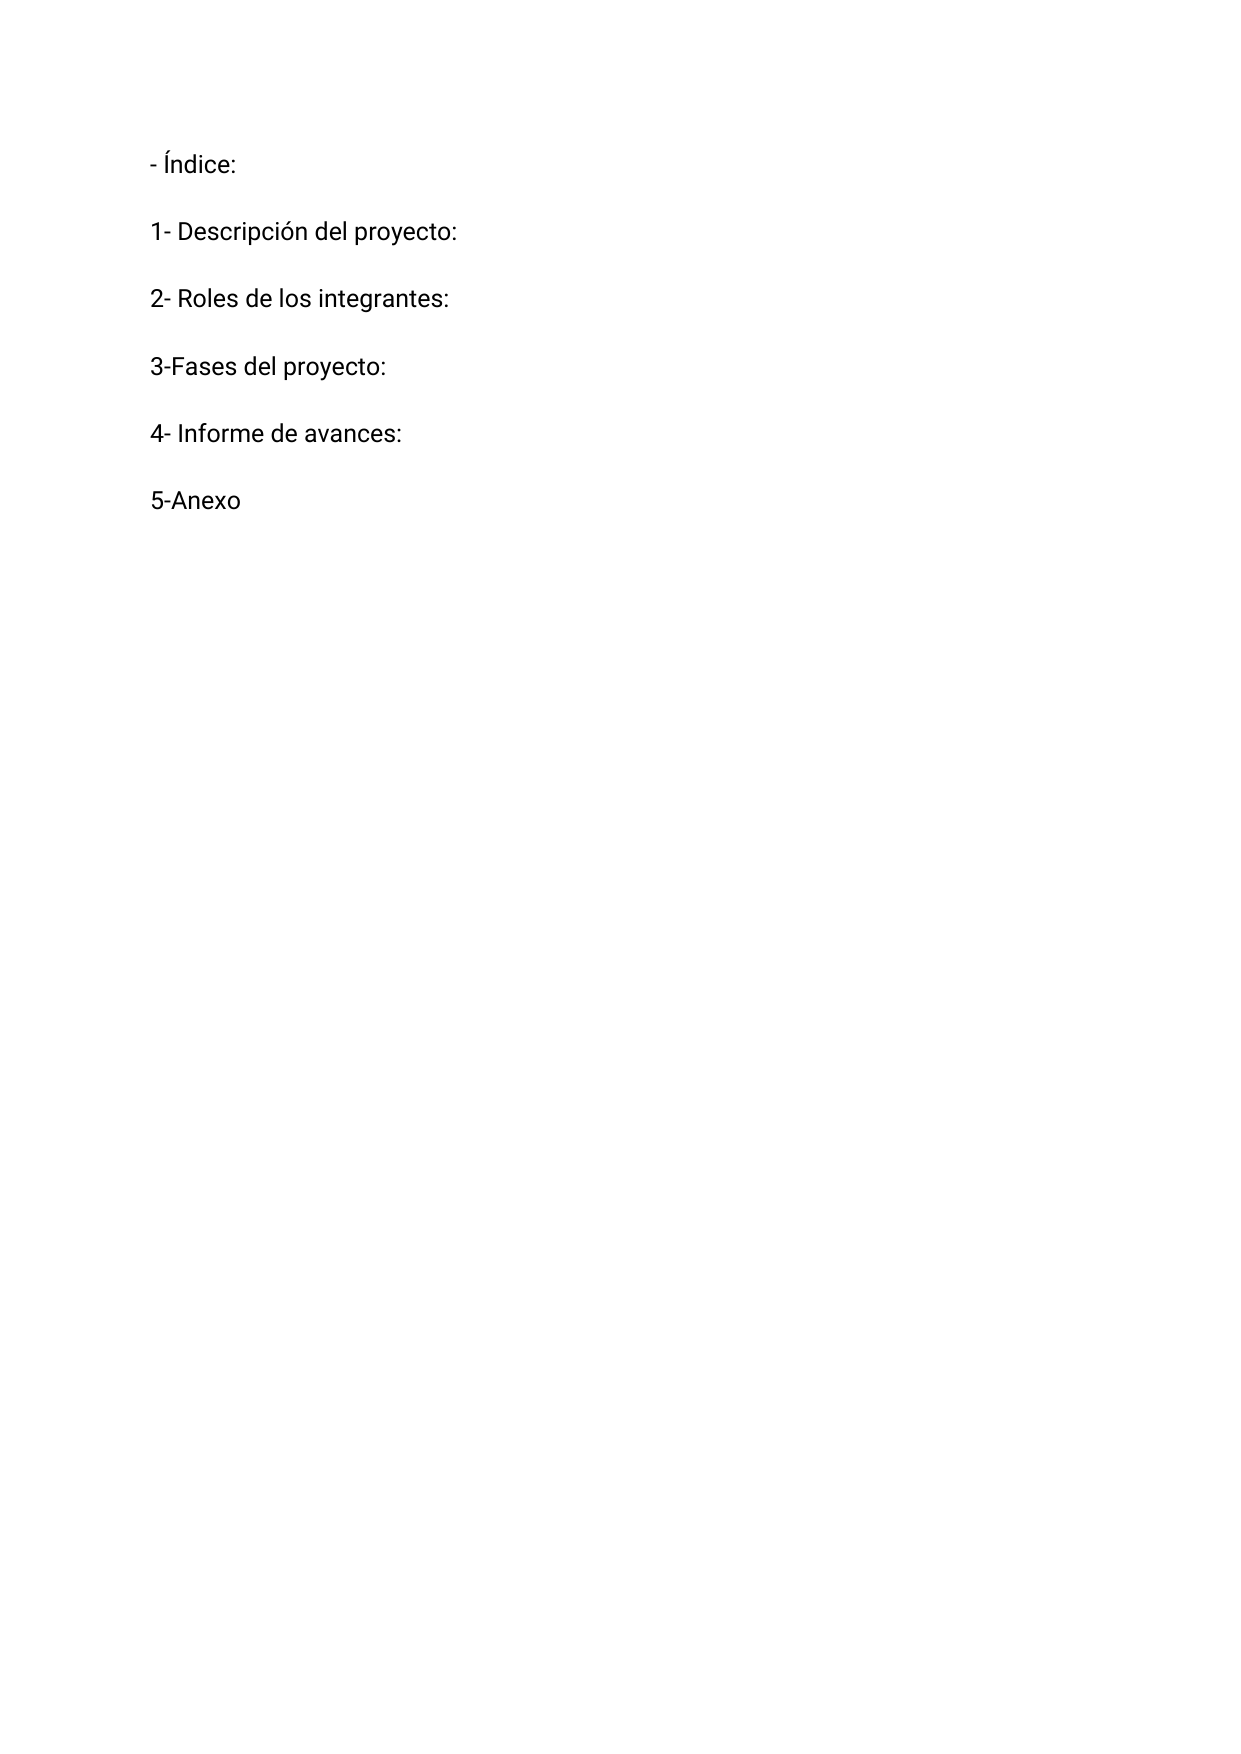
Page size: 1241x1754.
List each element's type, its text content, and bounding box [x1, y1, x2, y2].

text 2- Roles de los integrantes: [150, 284, 1090, 314]
text 3-Fases del proyecto: [150, 352, 1090, 381]
text - Índice: [150, 150, 1090, 179]
text 4- Informe de avances: [150, 419, 1090, 448]
text 5-Anexo [150, 486, 1090, 516]
text 1- Descripción del proyecto: [150, 217, 1090, 247]
